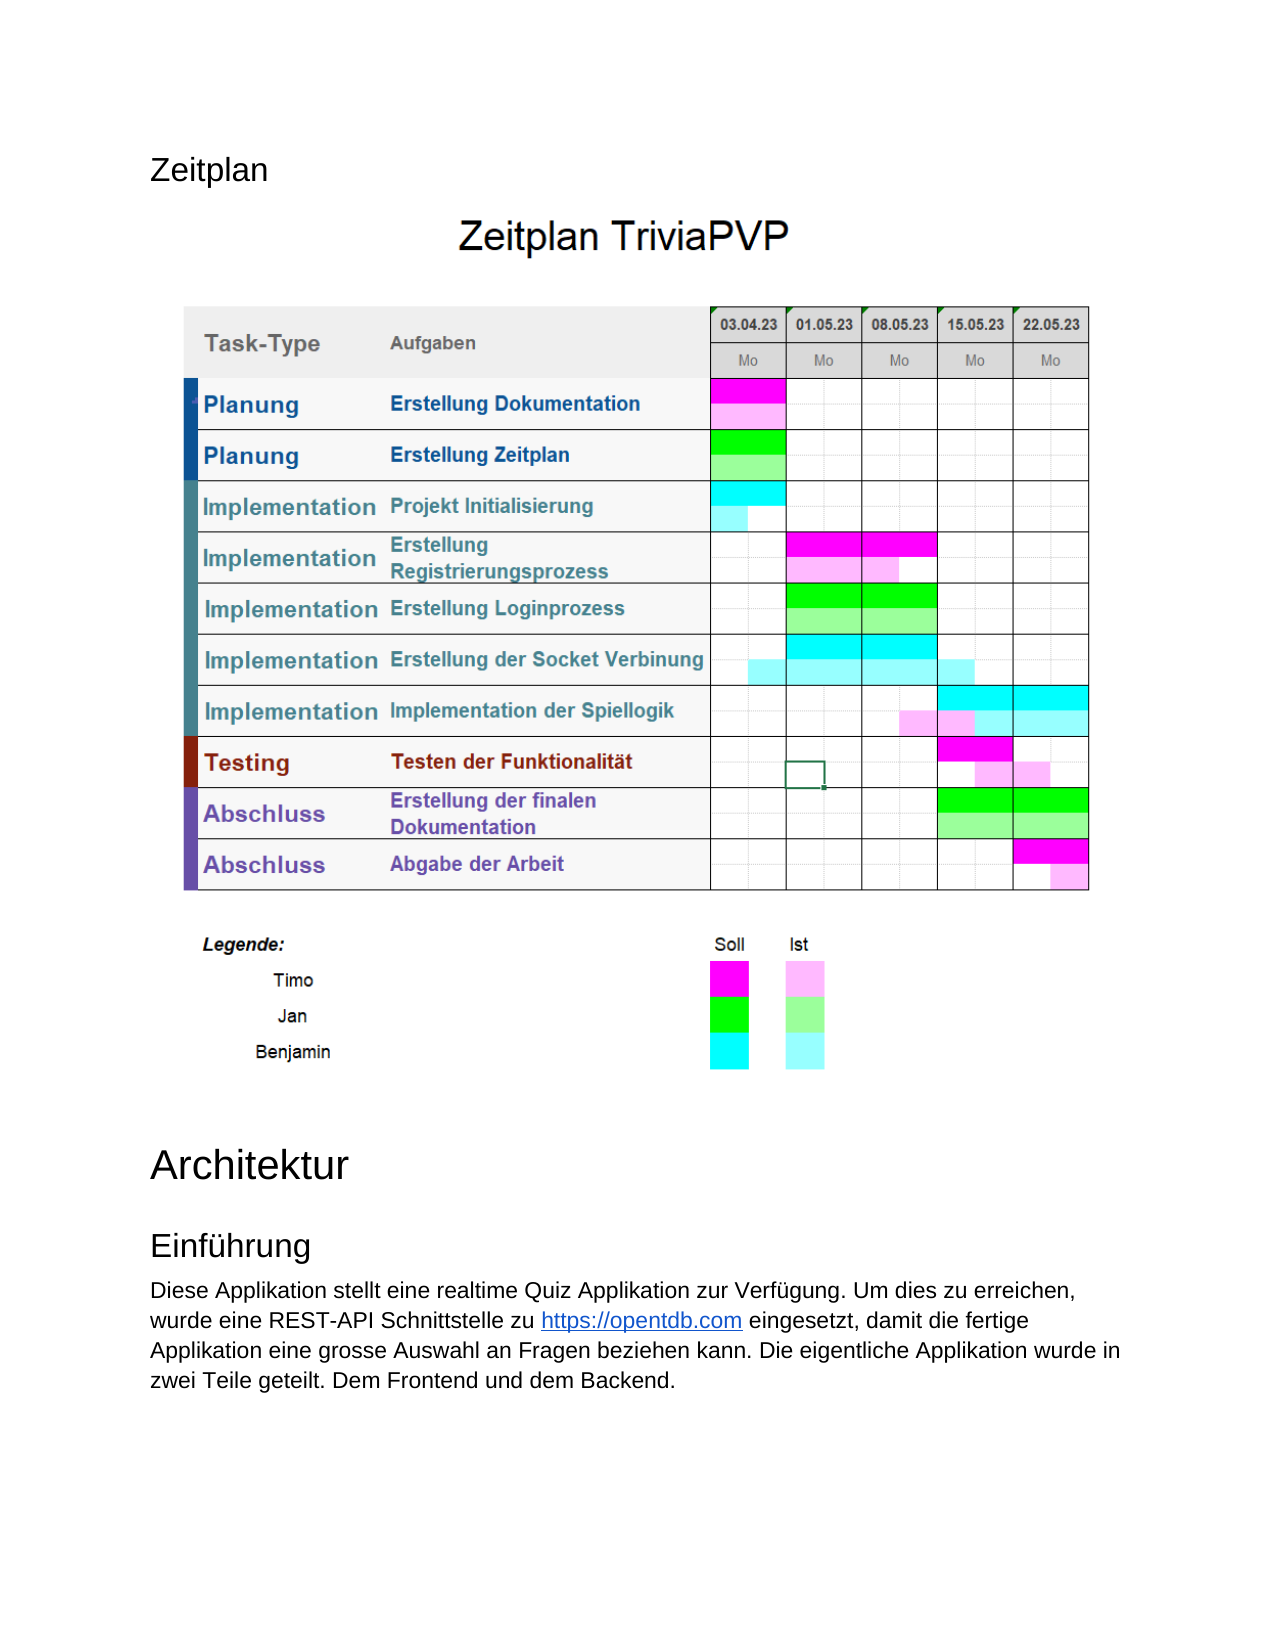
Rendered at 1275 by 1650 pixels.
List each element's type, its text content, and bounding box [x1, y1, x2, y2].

subtitle Architektur [150, 1140, 1125, 1188]
subtitle Zeitplan [150, 150, 1125, 188]
picture [150, 201, 1125, 1095]
text Diese Applikation stellt eine realtime Quiz Applikation zur Verfügung. Um dies zu erreichen, wurde eine REST-API Schnittstelle zu https://opentdb.com eingesetzt, damit die fertige Applikation eine grosse Auswahl an Fragen beziehen kann. Die eigentliche Applikation wurde in zwei Teile geteilt. Dem Frontend und dem Backend. [150, 1277, 1125, 1393]
subtitle Einführung [150, 1226, 1125, 1264]
